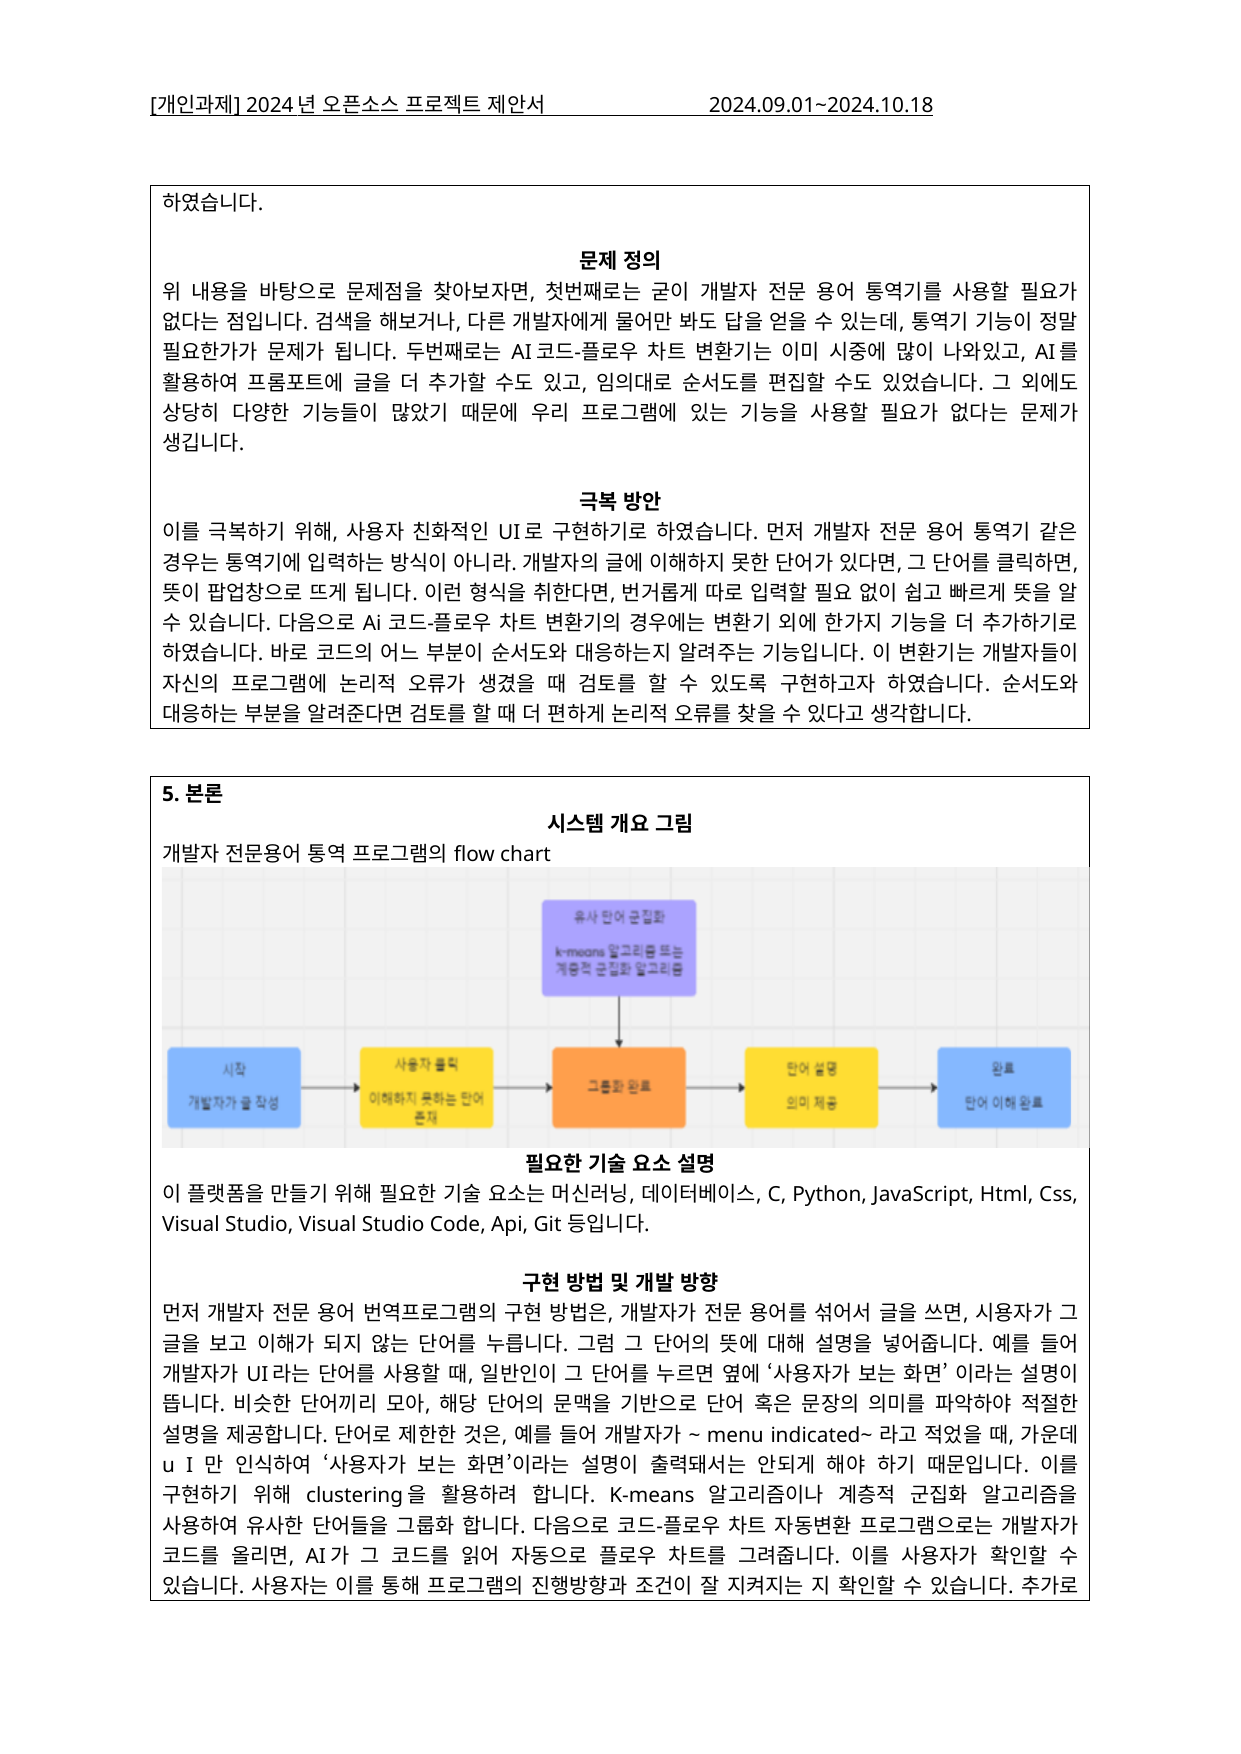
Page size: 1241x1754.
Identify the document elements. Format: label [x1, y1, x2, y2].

picture [161, 867, 1090, 1148]
table_header [151, 777, 1089, 1600]
table_header [151, 186, 1089, 728]
